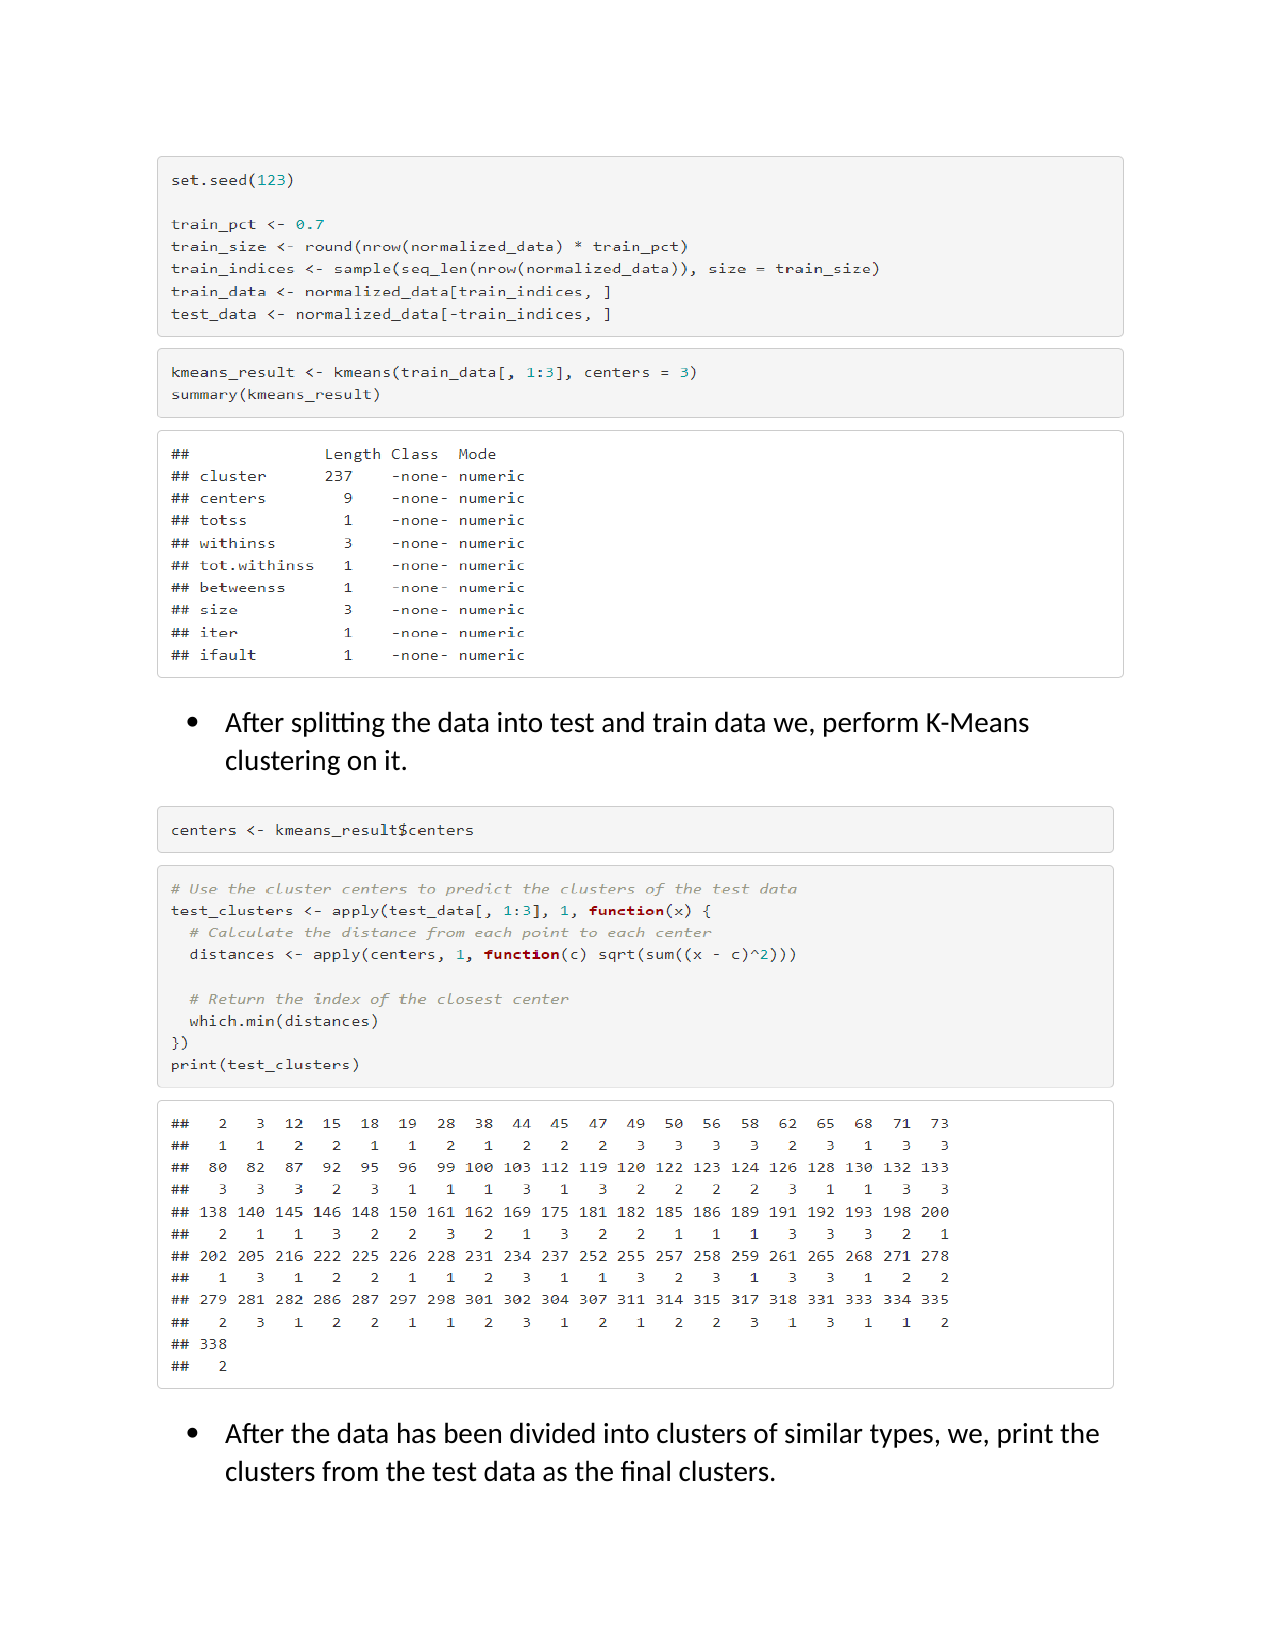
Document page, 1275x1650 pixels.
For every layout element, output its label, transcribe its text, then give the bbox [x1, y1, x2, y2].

picture [150, 797, 1125, 1397]
list After the data has been divided into clusters of similar types, we, print the clusters from the test data as the final clusters. [187, 1415, 1125, 1489]
picture [150, 150, 1135, 685]
list After splitting the data into test and train data we, perform K-Means clustering on it. [187, 704, 1125, 778]
